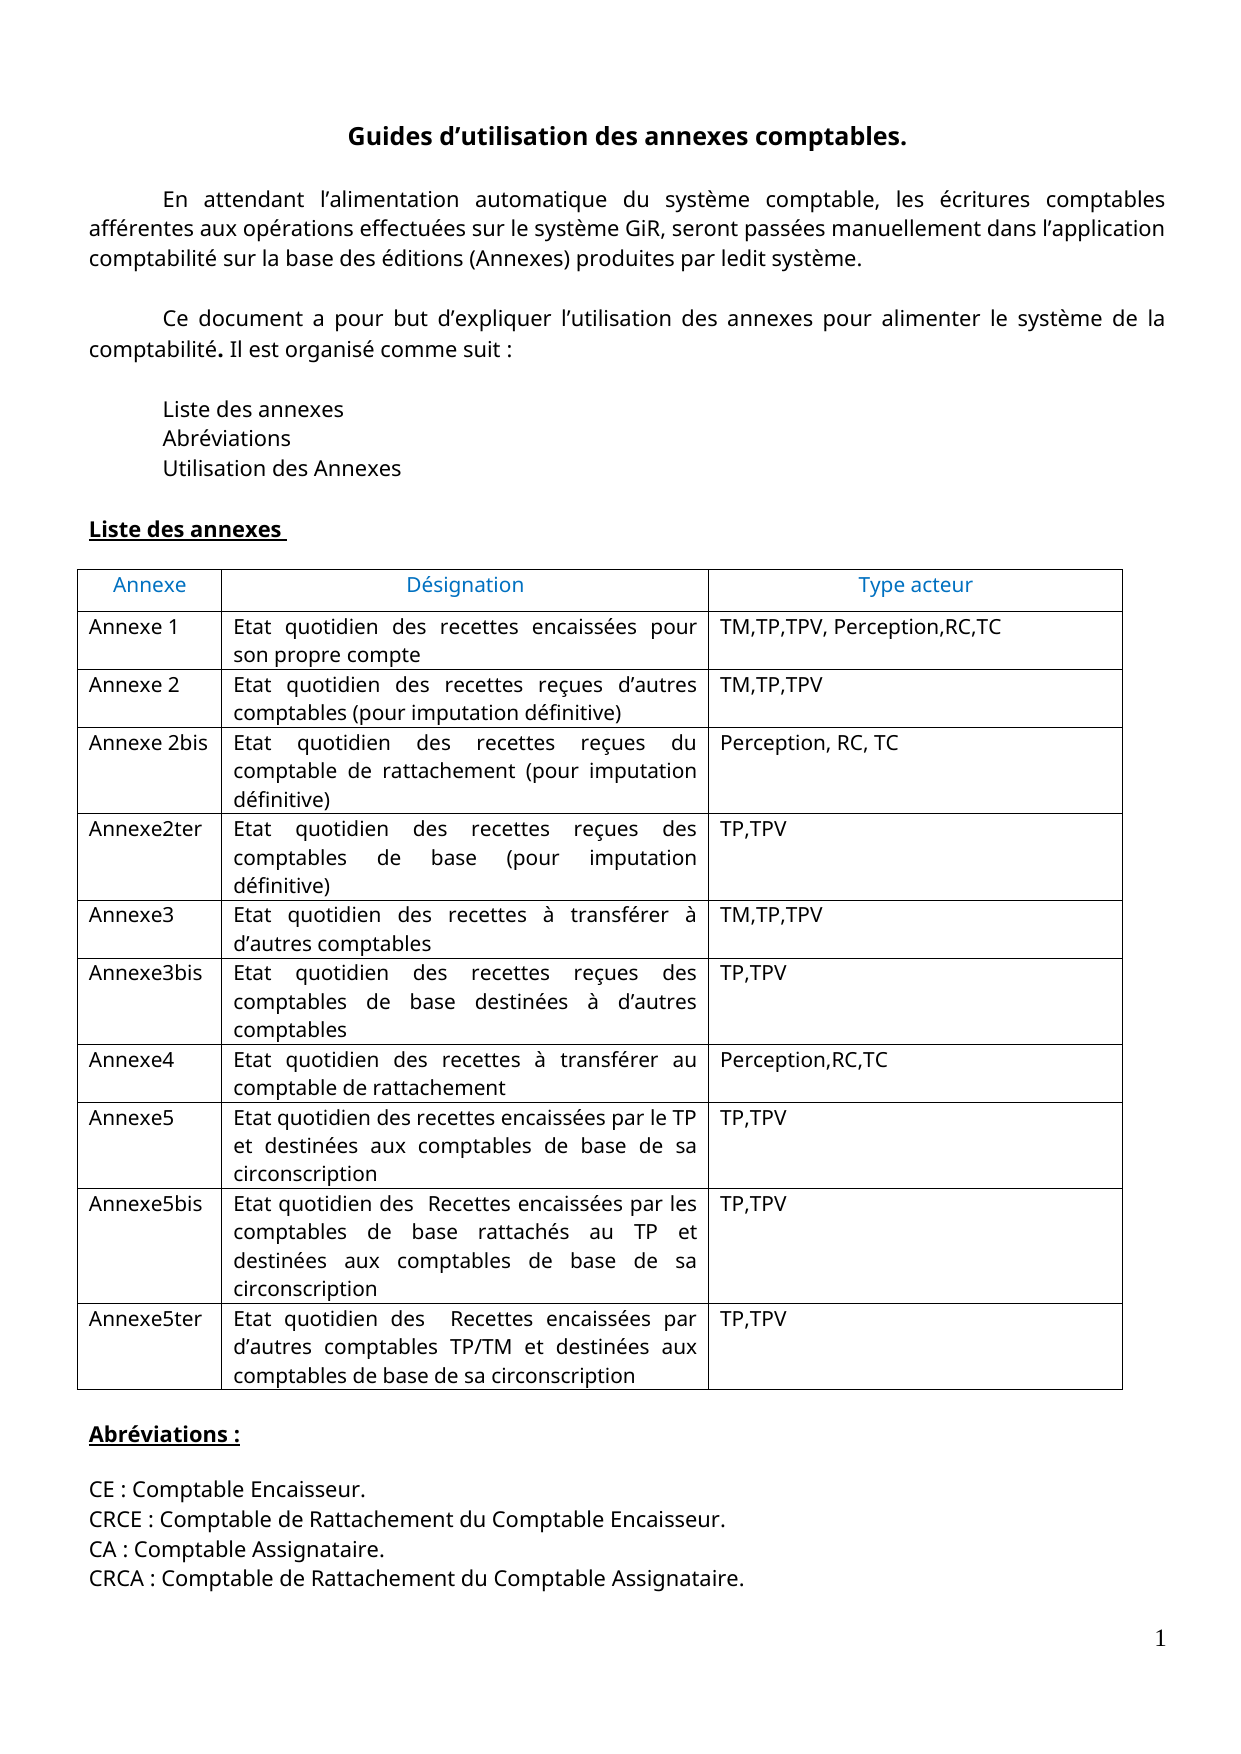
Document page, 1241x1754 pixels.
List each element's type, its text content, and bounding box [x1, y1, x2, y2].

table_cell Etat quotidien des recettes encaissées pour son propre compte [222, 612, 708, 669]
table_cell Etat quotidien des recettes encaissées par le TP et destinées aux comptables de base de sa circonscription [222, 1103, 708, 1188]
table_cell Annexe 2bis [78, 728, 221, 813]
table_cell Annexe 1 [78, 612, 221, 669]
table_cell Etat quotidien des recettes à transférer à d’autres comptables [222, 901, 708, 957]
table_cell Annexe2ter [78, 814, 221, 899]
table_cell TP,TPV [709, 959, 1122, 1044]
list Abréviations : [89, 1419, 1167, 1449]
table_cell TM,TP,TPV, Perception,RC,TC [709, 612, 1122, 669]
text Liste des annexes [89, 393, 1167, 423]
table_cell Annexe3 [78, 901, 221, 957]
table_cell Annexe3bis [78, 959, 221, 1044]
list Liste des annexes [89, 514, 1167, 544]
table_cell TP,TPV [709, 1189, 1122, 1303]
table_cell Etat quotidien des recettes reçues du comptable de rattachement (pour imputation définitive) [222, 728, 708, 813]
table_cell Etat quotidien des Recettes encaissées par d’autres comptables TP/TM et destinées aux comptables de base de sa circonscription [222, 1304, 708, 1389]
table_cell Etat quotidien des recettes à transférer au comptable de rattachement [222, 1045, 708, 1102]
table_cell TM,TP,TPV [709, 670, 1122, 727]
table_cell TP,TPV [709, 1304, 1122, 1389]
table_cell Annexe4 [78, 1045, 221, 1102]
table_cell Perception, RC, TC [709, 728, 1122, 813]
text Ce document a pour but d’expliquer l’utilisation des annexes pour alimenter le système de la comptabilité. Il est organisé comme suit : [89, 303, 1167, 364]
table_cell Etat quotidien des recettes reçues des comptables de base (pour imputation définitive) [222, 814, 708, 899]
table_cell TP,TPV [709, 814, 1122, 899]
table_cell Etat quotidien des recettes reçues d’autres comptables (pour imputation définitive) [222, 670, 708, 727]
table_cell Annexe5ter [78, 1304, 221, 1389]
table_cell Etat quotidien des Recettes encaissées par les comptables de base rattachés au TP et destinées aux comptables de base de sa circonscription [222, 1189, 708, 1303]
table_header Annexe [78, 570, 221, 611]
table_cell Annexe 2 [78, 670, 221, 727]
table_cell Annexe5bis [78, 1189, 221, 1303]
table_cell TP,TPV [709, 1103, 1122, 1188]
table_header Désignation [222, 570, 708, 611]
table_cell Annexe5 [78, 1103, 221, 1188]
text En attendant l’alimentation automatique du système comptable, les écritures comptables afférentes aux opérations effectuées sur le système GiR, seront passées manuellement dans l’application comptabilité sur la base des éditions (Annexes) produites par ledit système. [89, 183, 1167, 273]
table_header Type acteur [709, 570, 1122, 611]
table_cell Perception,RC,TC [709, 1045, 1122, 1102]
text Guides d’utilisation des annexes comptables. [89, 118, 1167, 152]
table_cell Etat quotidien des recettes reçues des comptables de base destinées à d’autres comptables [222, 959, 708, 1044]
text Utilisation des Annexes [89, 453, 1167, 483]
text CRCA : Comptable de Rattachement du Comptable Assignataire. [89, 1563, 1167, 1593]
text CA : Comptable Assignataire. [89, 1533, 1167, 1563]
text Abréviations [89, 423, 1167, 453]
text CRCE : Comptable de Rattachement du Comptable Encaisseur. [89, 1504, 1167, 1533]
table_cell TM,TP,TPV [709, 901, 1122, 957]
text CE : Comptable Encaisseur. [89, 1474, 1167, 1504]
